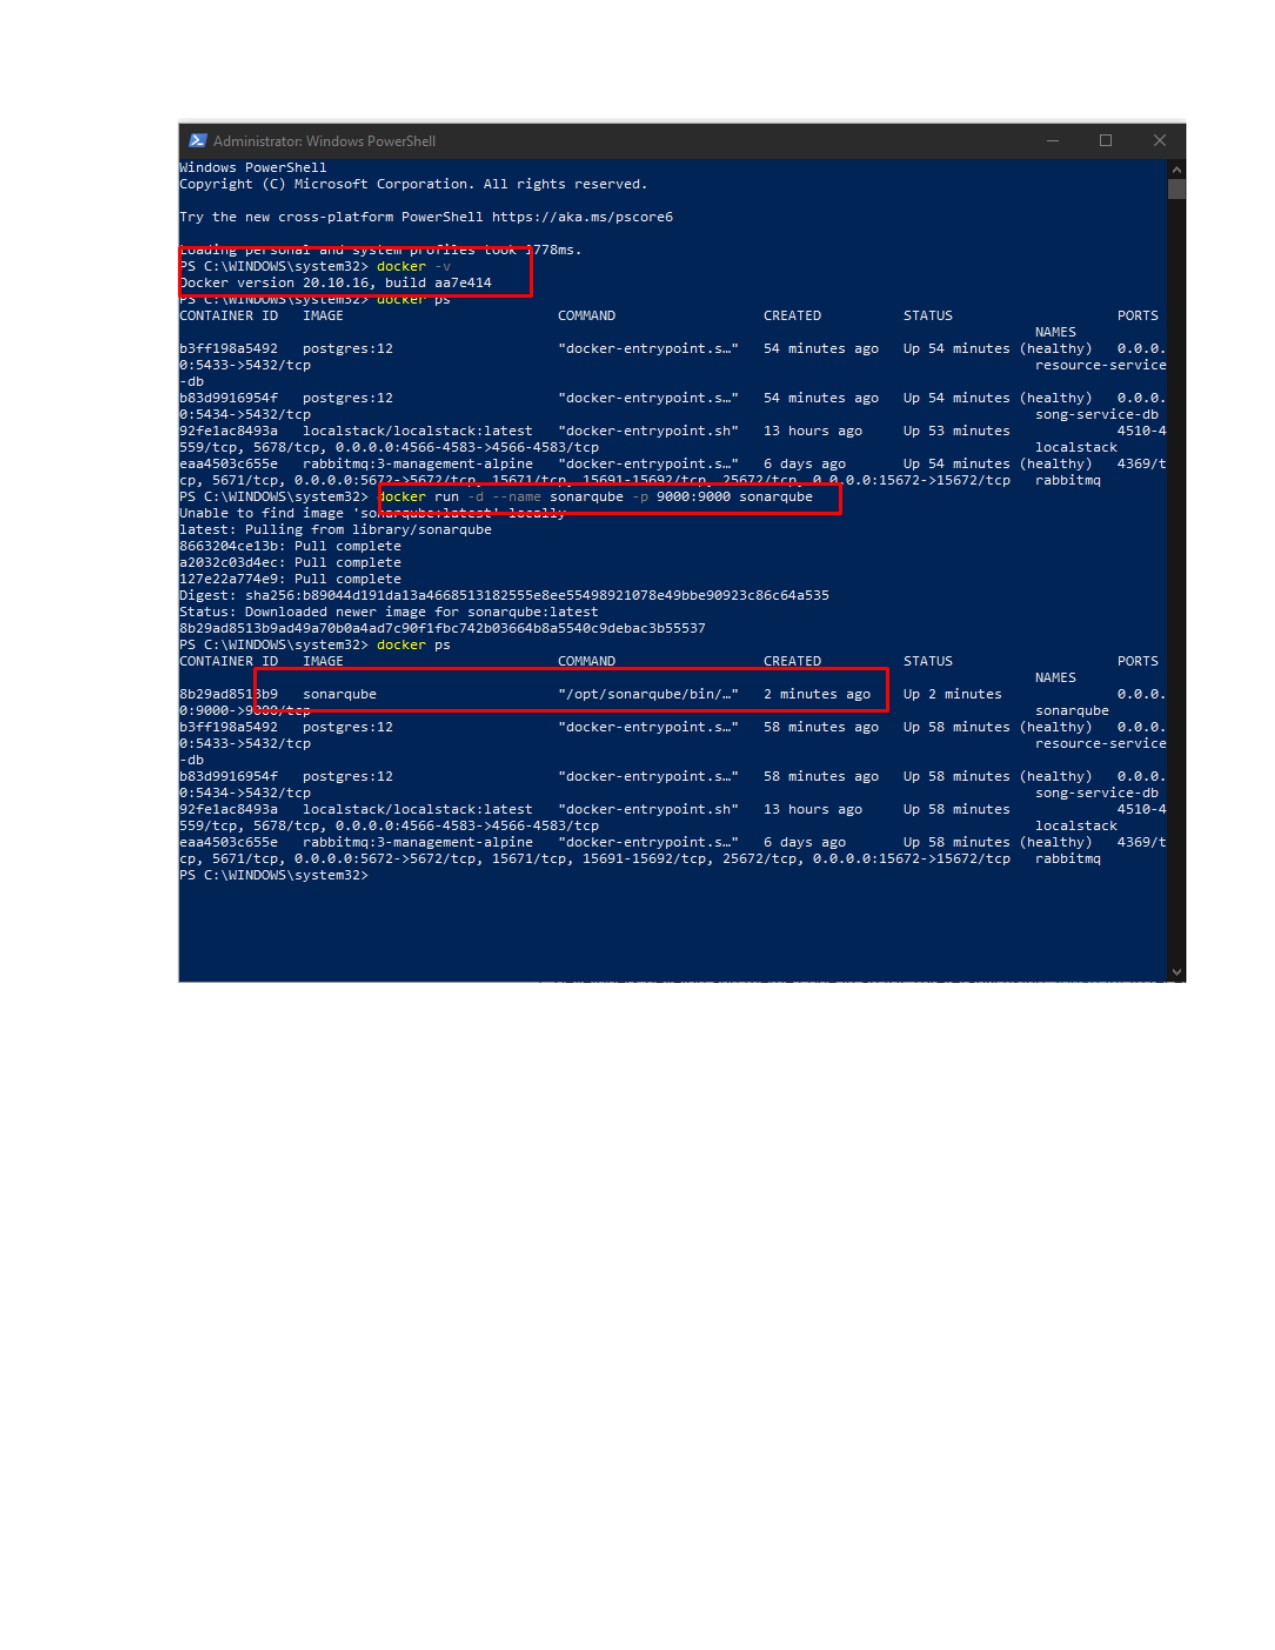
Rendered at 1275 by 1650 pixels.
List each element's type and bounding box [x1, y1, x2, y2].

picture [177, 118, 1187, 983]
